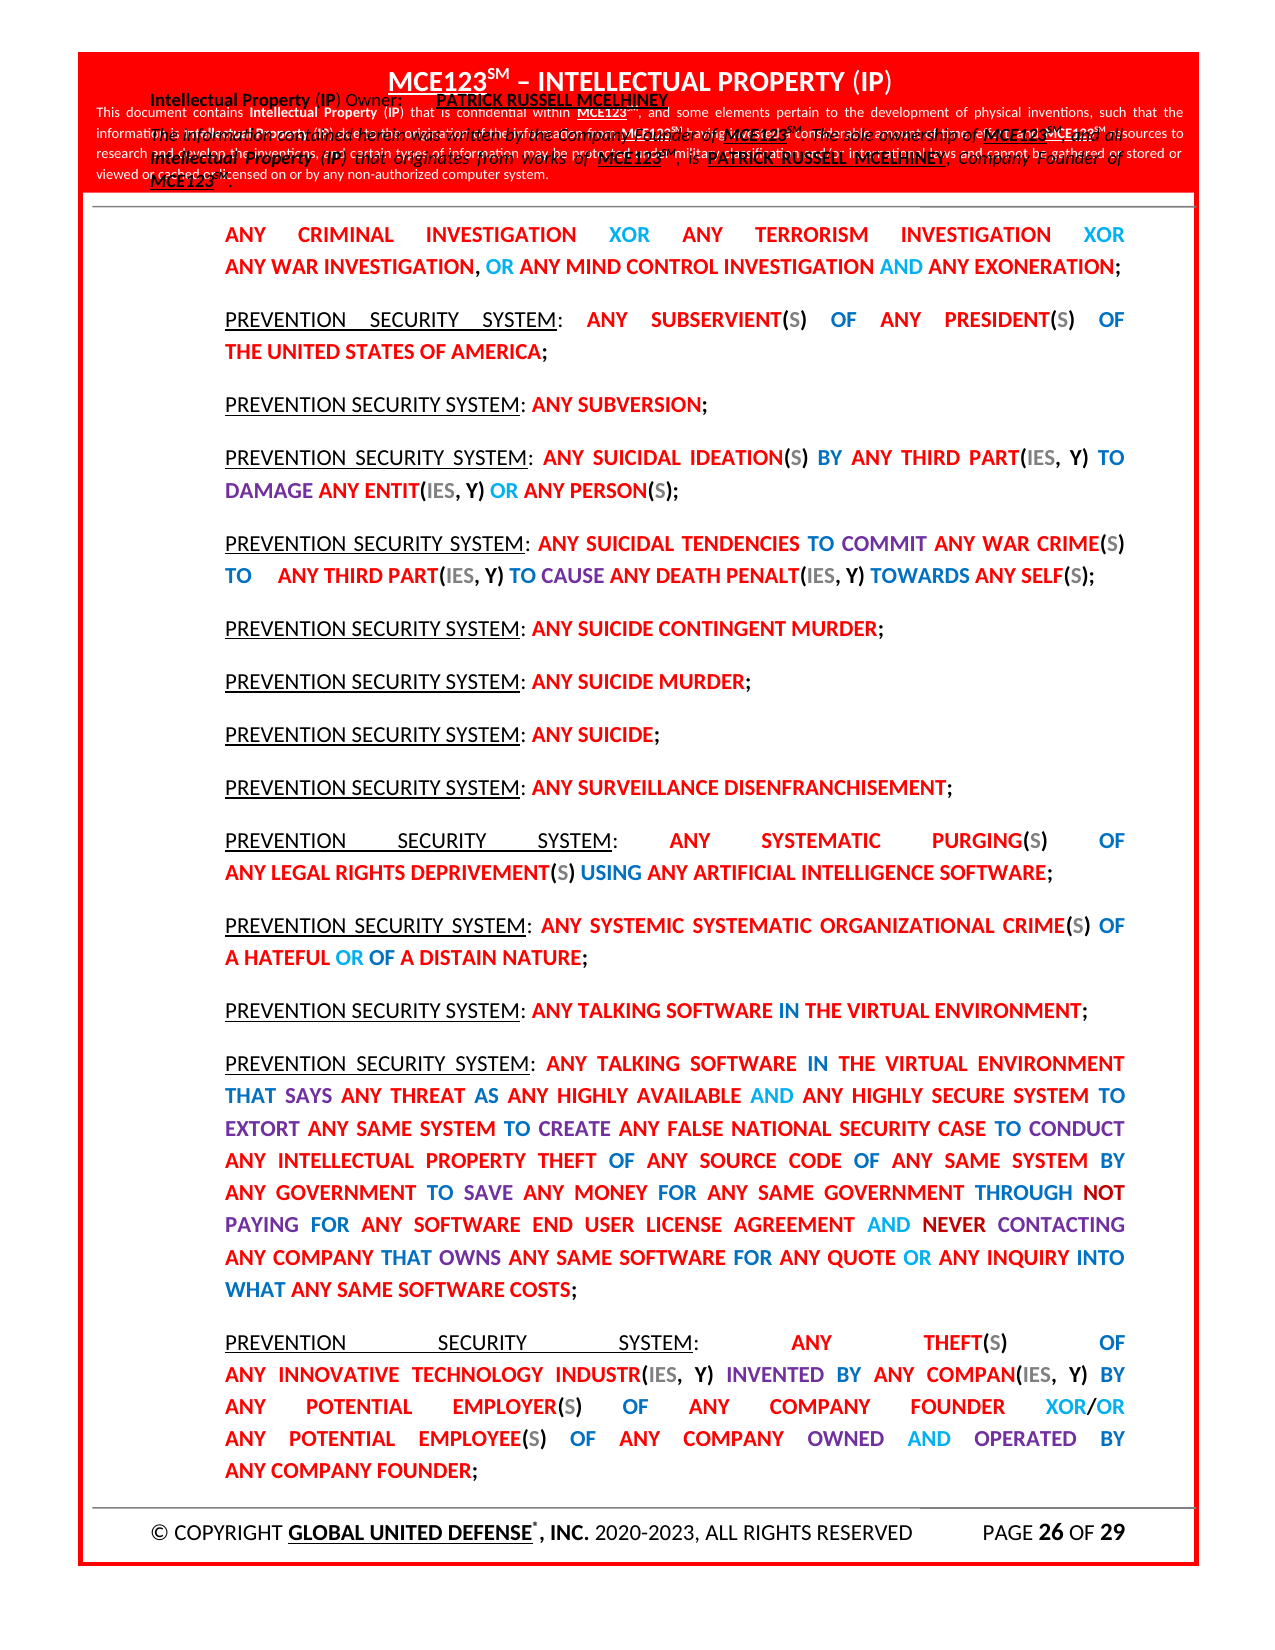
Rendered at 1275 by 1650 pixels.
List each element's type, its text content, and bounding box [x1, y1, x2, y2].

text PREVENTION SECURITY SYSTEM: ANY SUICIDAL TENDENCIES TO COMMIT ANY WAR CRIME(S) TO ANY THIRD PART(IES, Y) TO CAUSE ANY DEATH PENALT(IES, Y) TOWARDS ANY SELF(S); [225, 529, 1125, 589]
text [225, 220, 1125, 280]
text PREVENTION SECURITY SYSTEM: ANY TALKING SOFTWARE IN THE VIRTUAL ENVIRONMENT THAT SAYS ANY THREAT AS ANY HIGHLY AVAILABLE AND ANY HIGHLY SECURE SYSTEM TO EXTORT ANY SAME SYSTEM TO CREATE ANY FALSE NATIONAL SECURITY CASE TO CONDUCT ANY INTELLECTUAL PROPERTY THEFT OF ANY SOURCE CODE OF ANY SAME SYSTEM BY ANY GOVERNMENT TO SAVE ANY MONEY FOR ANY SAME GOVERNMENT THROUGH NOT PAYING FOR ANY SOFTWARE END USER LICENSE AGREEMENT AND NEVER CONTACTING ANY COMPANY THAT OWNS ANY SAME SOFTWARE FOR ANY QUOTE OR ANY INQUIRY INTO WHAT ANY SAME SOFTWARE COSTS; [225, 1049, 1125, 1303]
text PREVENTION SECURITY SYSTEM: ANY SUICIDE; [225, 720, 1125, 748]
text PREVENTION SECURITY SYSTEM: ANY SUICIDE CONTINGENT MURDER; [225, 614, 1125, 642]
text PREVENTION SECURITY SYSTEM: ANY SUICIDAL IDEATION(S) BY ANY THIRD PART(IES, Y) TO DAMAGE ANY ENTIT(IES, Y) OR ANY PERSON(S); [225, 443, 1125, 504]
text PREVENTION SECURITY SYSTEM: ANY TALKING SOFTWARE IN THE VIRTUAL ENVIRONMENT; [225, 996, 1125, 1024]
text PREVENTION SECURITY SYSTEM: ANY SURVEILLANCE DISENFRANCHISEMENT; [225, 773, 1125, 801]
text PREVENTION SECURITY SYSTEM: ANY SUBSERVIENT(S) OF ANY PRESIDENT(S) OF THE UNITED STATES OF AMERICA; [225, 305, 1125, 366]
text PREVENTION SECURITY SYSTEM: ANY SYSTEMATIC PURGING(S) OF ANY LEGAL RIGHTS DEPRIVEMENT(S) USING ANY ARTIFICIAL INTELLIGENCE SOFTWARE; [225, 826, 1125, 886]
text PREVENTION SECURITY SYSTEM: ANY SUBVERSION; [225, 391, 1125, 418]
text PREVENTION SECURITY SYSTEM: ANY SYSTEMIC SYSTEMATIC ORGANIZATIONAL CRIME(S) OF A HATEFUL OR OF A DISTAIN NATURE; [225, 911, 1125, 971]
text PREVENTION SECURITY SYSTEM: ANY THEFT(S) OF ANY INNOVATIVE TECHNOLOGY INDUSTR(IES, Y) INVENTED BY ANY COMPAN(IES, Y) BY ANY POTENTIAL EMPLOYER(S) OF ANY COMPANY FOUNDER XOR/OR ANY POTENTIAL EMPLOYEE(S) OF ANY COMPANY OWNED AND OPERATED BY ANY COMPANY FOUNDER; [225, 1328, 1125, 1484]
text PREVENTION SECURITY SYSTEM: ANY SUICIDE MURDER; [225, 667, 1125, 695]
